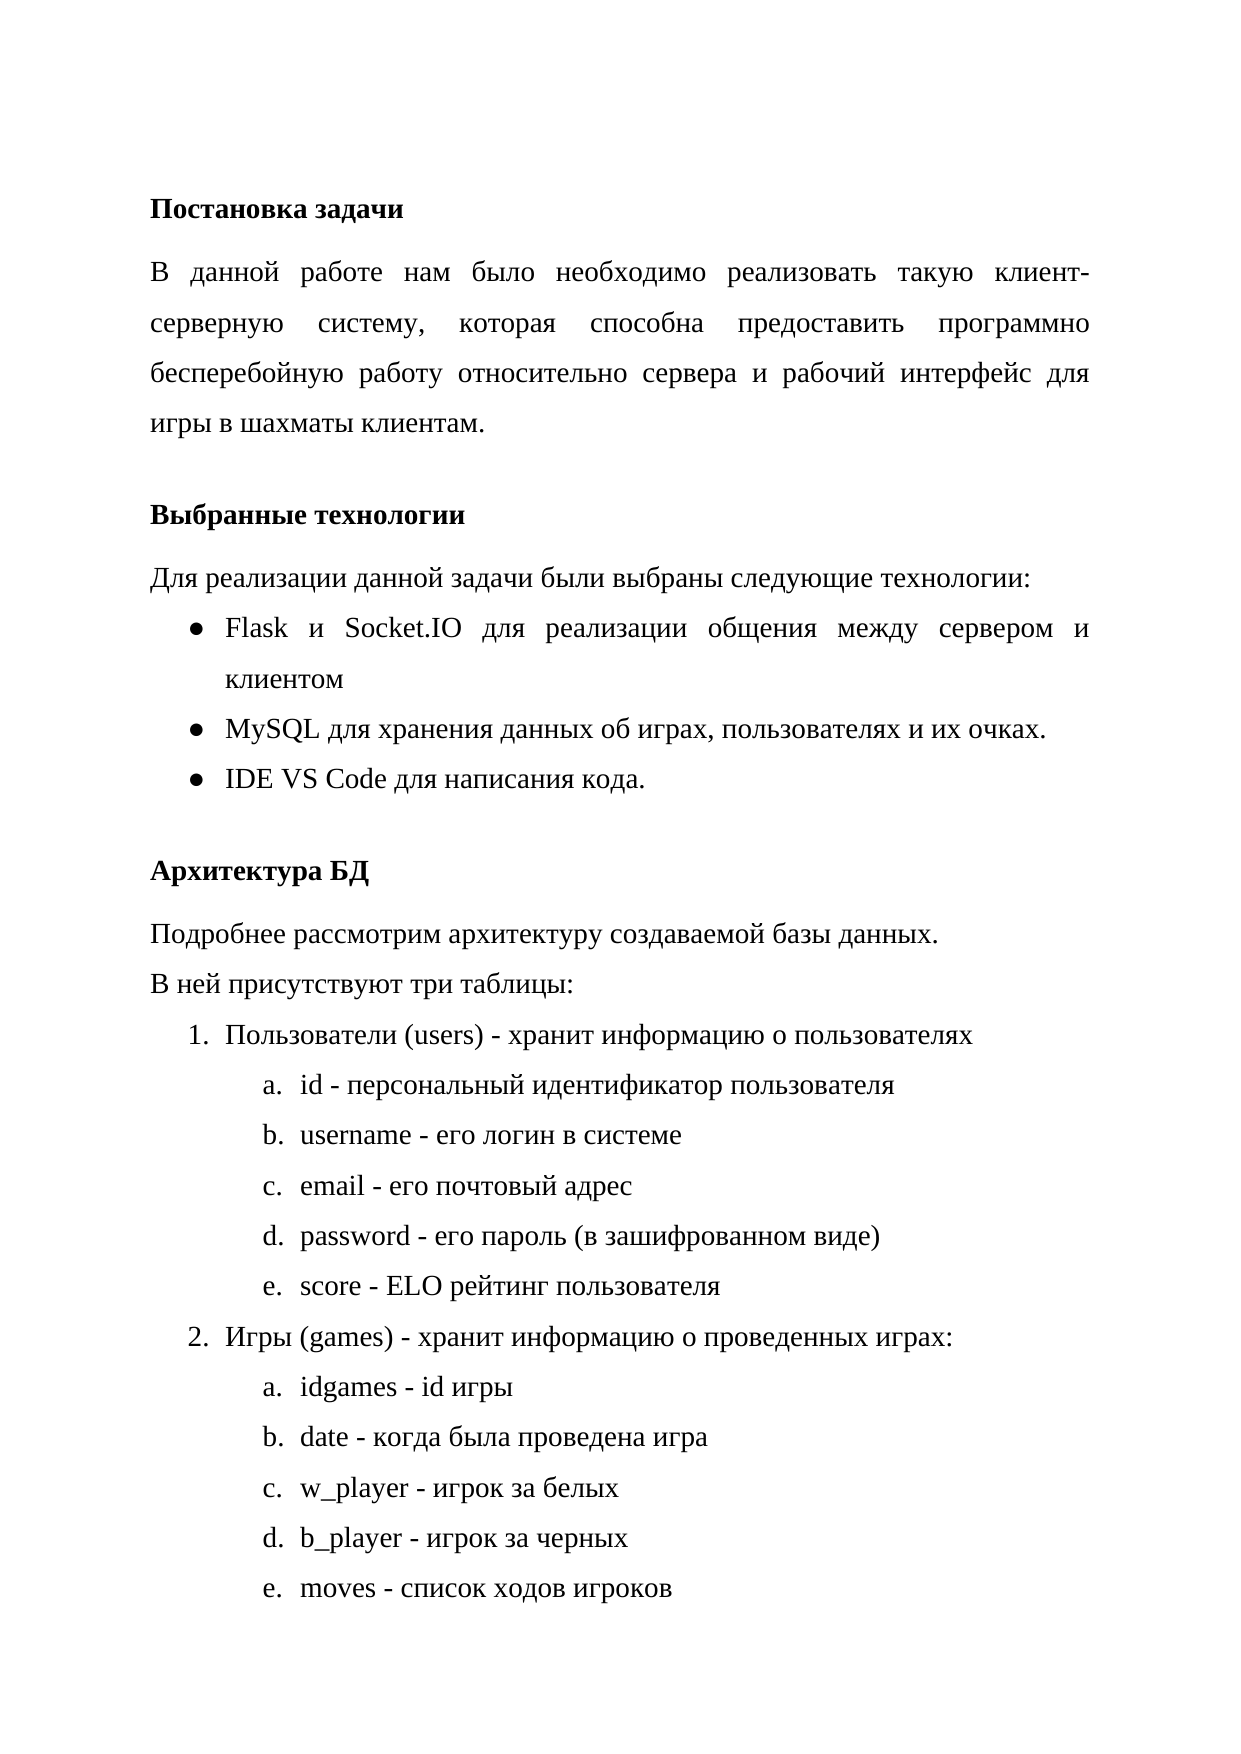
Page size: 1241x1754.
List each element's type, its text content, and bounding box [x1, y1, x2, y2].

text Подробнее рассмотрим архитектуру создаваемой базы данных. [150, 916, 1090, 950]
list MySQL для хранения данных об играх, пользователях и их очках. [187, 711, 1090, 745]
list Игры (games) - хранит информацию о проведенных играх: [187, 1319, 1090, 1352]
list IDE VS Code для написания кода. [187, 761, 1090, 795]
list score - ELO рейтинг пользователя [262, 1268, 1090, 1302]
text В данной работе нам было необходимо реализовать такую клиент-серверную систему, которая способна предоставить программно бесперебойную работу относительно сервера и рабочий интерфейс для игры в шахматы клиентам. [150, 254, 1090, 439]
list password - его пароль (в зашифрованном виде) [262, 1218, 1090, 1252]
list idgames - id игры [262, 1369, 1090, 1403]
list b_player - игрок за черных [262, 1520, 1090, 1553]
subtitle Выбранные технологии [150, 497, 1090, 531]
list Flask и Socket.IO для реализации общения между сервером и клиентом [187, 611, 1090, 694]
list id - персональный идентификатор пользователя [262, 1067, 1090, 1101]
subtitle Архитектура БД [150, 853, 1090, 887]
text Для реализации данной задачи были выбраны следующие технологии: [150, 560, 1090, 594]
subtitle Постановка задачи [150, 192, 1090, 225]
list username - его логин в системе [262, 1117, 1090, 1151]
list date - когда была проведена игра [262, 1419, 1090, 1453]
list w_player - игрок за белых [262, 1470, 1090, 1503]
list email - его почтовый адрес [262, 1168, 1090, 1201]
list moves - список ходов игроков [262, 1570, 1090, 1604]
text В ней присутствуют три таблицы: [150, 967, 1090, 1000]
list Пользователи (users) - хранит информацию о пользователях [187, 1017, 1090, 1050]
